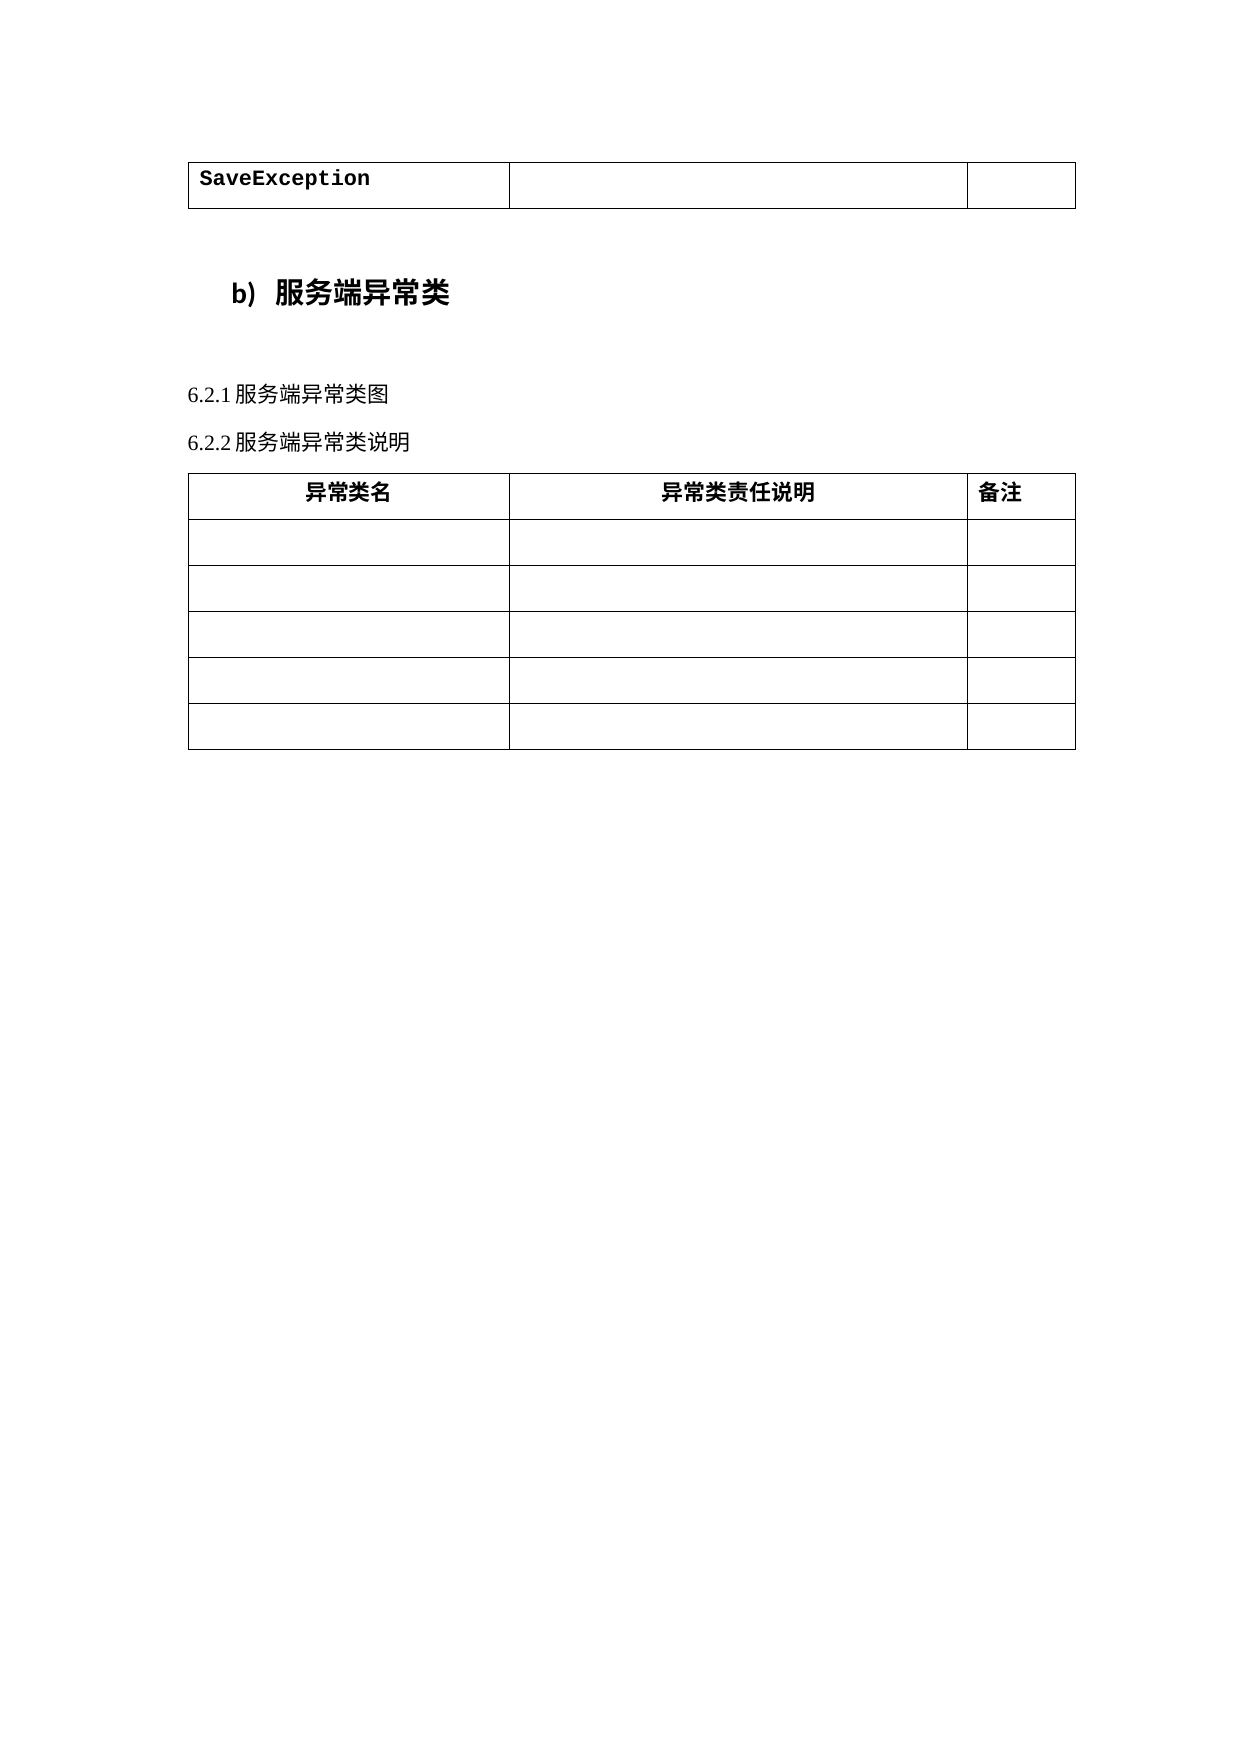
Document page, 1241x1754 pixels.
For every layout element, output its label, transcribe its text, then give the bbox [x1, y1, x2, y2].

table_cell [189, 612, 509, 657]
table_cell [189, 520, 509, 565]
table_cell [968, 704, 1075, 749]
text 6.2.2服务端异常类说明 [187, 425, 1053, 457]
table_cell [189, 658, 509, 703]
table_cell [510, 704, 967, 749]
table_header 备注 [968, 474, 1075, 519]
table_cell [968, 566, 1075, 611]
text 6.2.1服务端异常类图 [187, 376, 1053, 409]
table_cell SaveException [189, 163, 509, 208]
list 服务端异常类 [231, 258, 1053, 323]
table_cell [510, 658, 967, 703]
table_cell [510, 612, 967, 657]
table_cell [189, 566, 509, 611]
table_header 异常类名 [189, 474, 509, 519]
table_header 异常类责任说明 [510, 474, 967, 519]
table_cell [510, 566, 967, 611]
table_cell [968, 520, 1075, 565]
table_cell [510, 163, 967, 208]
table_cell [968, 612, 1075, 657]
table_cell [968, 658, 1075, 703]
table_cell [510, 520, 967, 565]
table_cell [189, 704, 509, 749]
table_cell [968, 163, 1075, 208]
